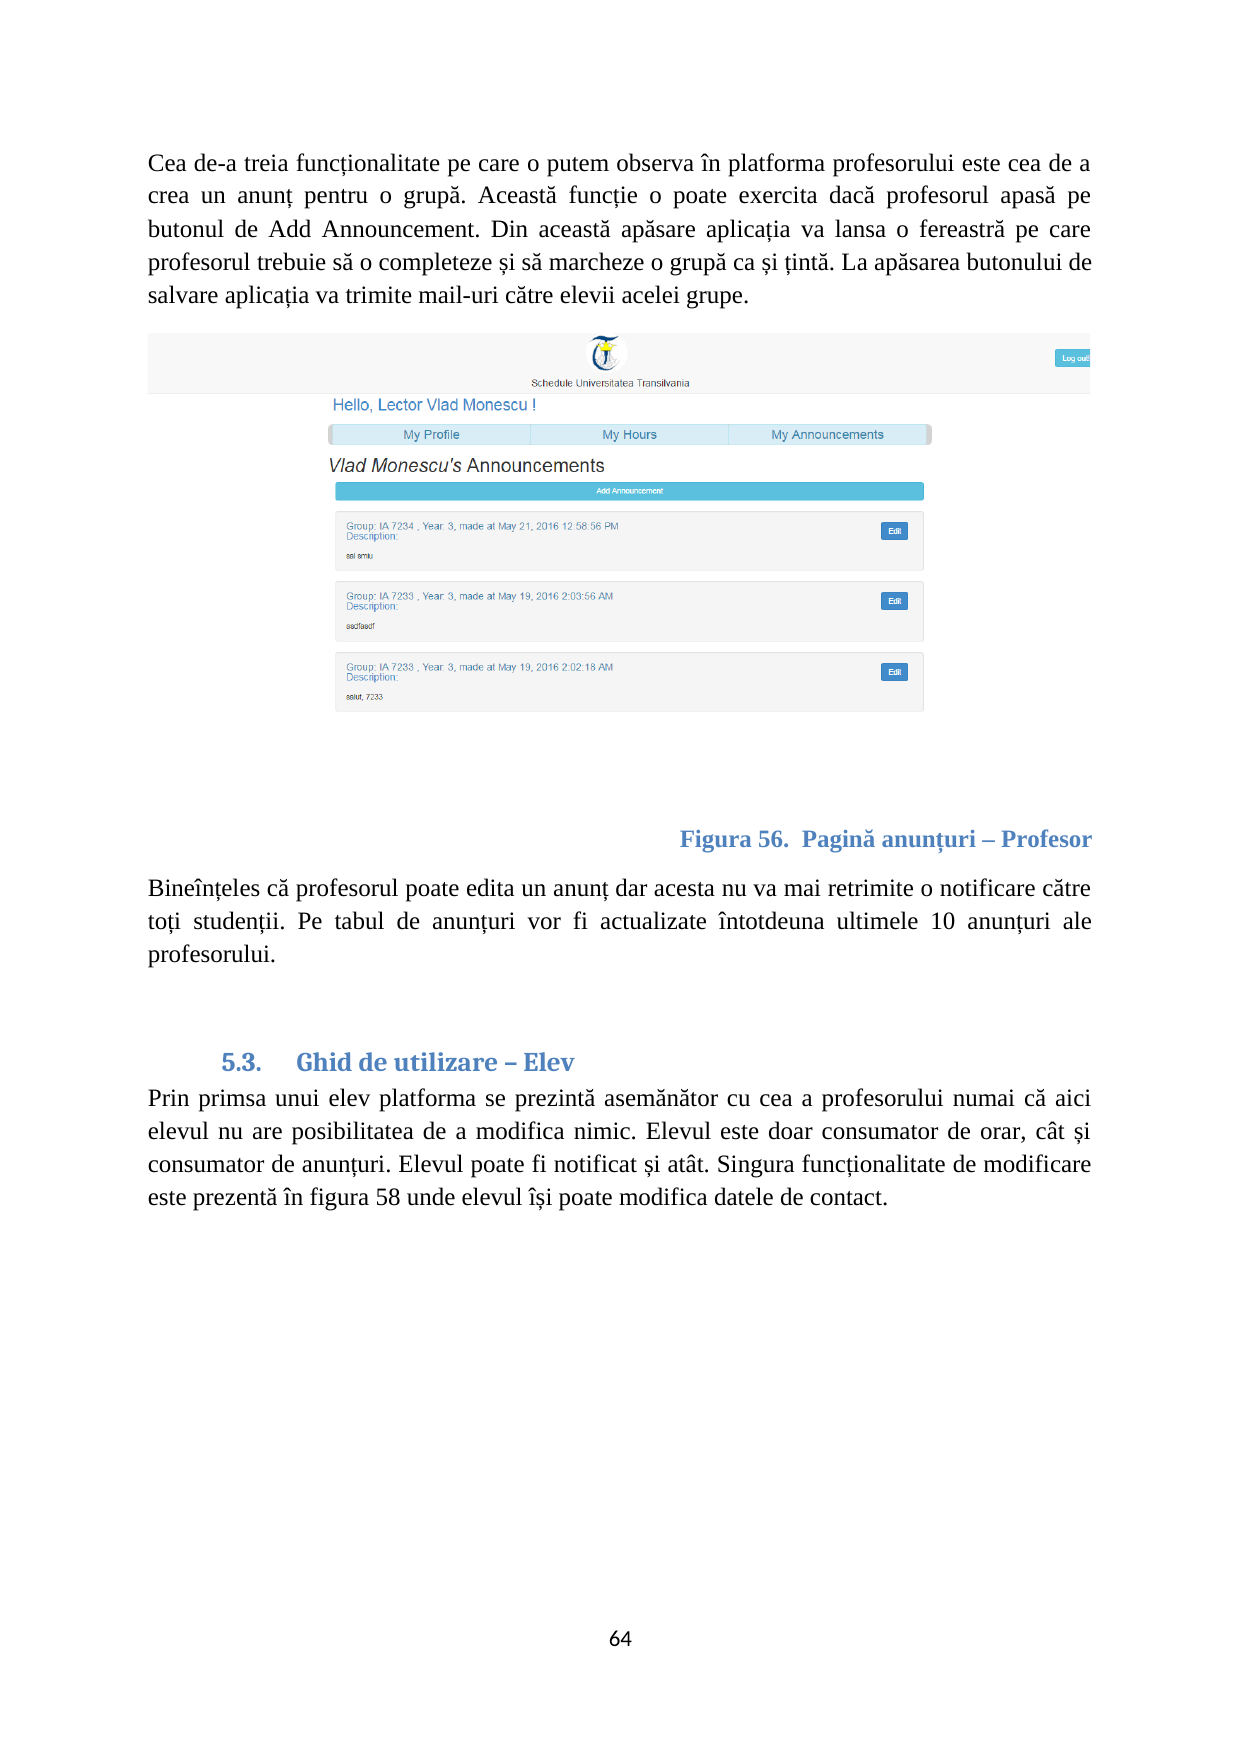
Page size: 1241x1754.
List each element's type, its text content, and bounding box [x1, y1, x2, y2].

subtitle Ghid de utilizare – Elev [221, 1047, 1093, 1078]
text Bineînțeles că profesorul poate edita un anunț dar acesta nu va mai retrimite o notificare către toți studenții. Pe tabul de anunțuri vor fi actualizate întotdeuna ultimele 10 anunțuri ale profesorului. [148, 873, 1093, 968]
text Cea de-a treia funcționalitate pe care o putem observa în platforma profesorului este cea de a crea un anunț pentru o grupă. Această funcție o poate exercita dacă profesorul apasă pe butonul de Add Announcement. Din această apăsare aplicația va lansa o fereastră pe care profesorul trebuie să o completeze și să marcheze o grupă ca și țintă. La apăsarea butonului de salvare aplicația va trimite mail-uri către elevii acelei grupe. [148, 148, 1093, 308]
picture [147, 333, 1091, 799]
text Figura 56. Pagină anunțuri – Profesor [148, 824, 1093, 853]
text Prin primsa unui elev platforma se prezintă asemănător cu cea a profesorului numai că aici elevul nu are posibilitatea de a modifica nimic. Elevul este doar consumator de orar, cât și consumator de anunțuri. Elevul poate fi notificat și atât. Singura funcționalitate de modificare este prezentă în figura 58 unde elevul își poate modifica datele de contact. [148, 1083, 1093, 1211]
